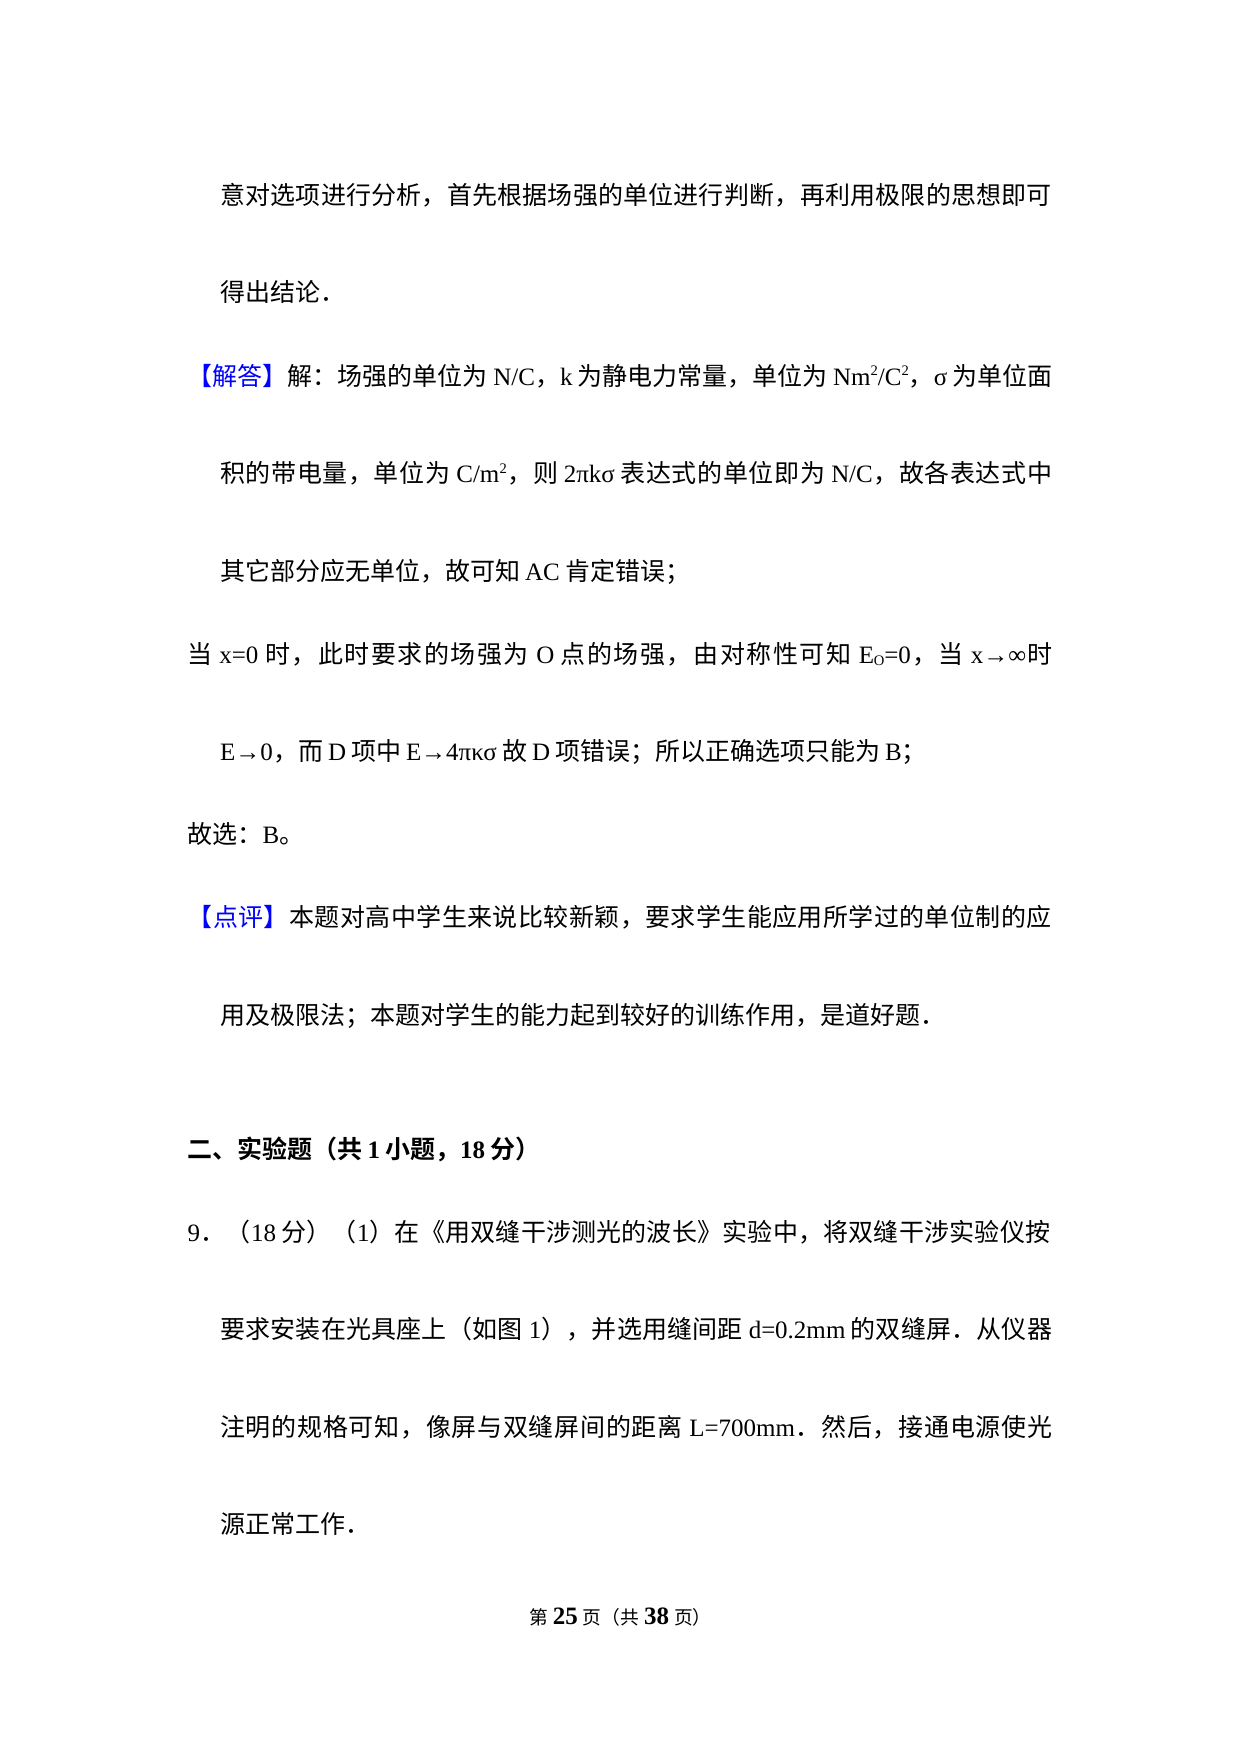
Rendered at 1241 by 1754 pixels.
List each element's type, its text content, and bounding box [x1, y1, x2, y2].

text 二、实验题（共1小题，18分） [187, 1115, 1053, 1180]
text 【点评】本题对高中学生来说比较新颖，要求学生能应用所学过的单位制的应用及极限法；本题对学生的能力起到较好的训练作用，是道好题． [187, 883, 1053, 1046]
text 【分析】本题由于带电体为圆环状，虽然可以由微分的方式可以求得合场强，但是过程很麻烦，并超过了我们高中学生能力之外，故应注意审题，根据题意对选项进行分析，首先根据场强的单位进行判断，再利用极限的思想即可得出结论． [187, 161, 1053, 323]
text 故选：B。 [187, 800, 1053, 865]
text 【解答】解：场强的单位为N/C，k为静电力常量，单位为Nm2/C2，σ为单位面积的带电量，单位为C/m2，则2πkσ表达式的单位即为N/C，故各表达式中其它部分应无单位，故可知AC肯定错误； [187, 342, 1053, 602]
text 当x=0时，此时要求的场强为O点的场强，由对称性可知EO=0，当x→∞时E→0，而D项中E→4πκσ故D项错误；所以正确选项只能为B； [187, 620, 1053, 782]
text 9．（18分）（1）在《用双缝干涉测光的波长》实验中，将双缝干涉实验仪按要求安装在光具座上（如图1），并选用缝间距d=0.2mm的双缝屏．从仪器注明的规格可知，像屏与双缝屏间的距离L=700mm．然后，接通电源使光源正常工作． [187, 1198, 1053, 1555]
